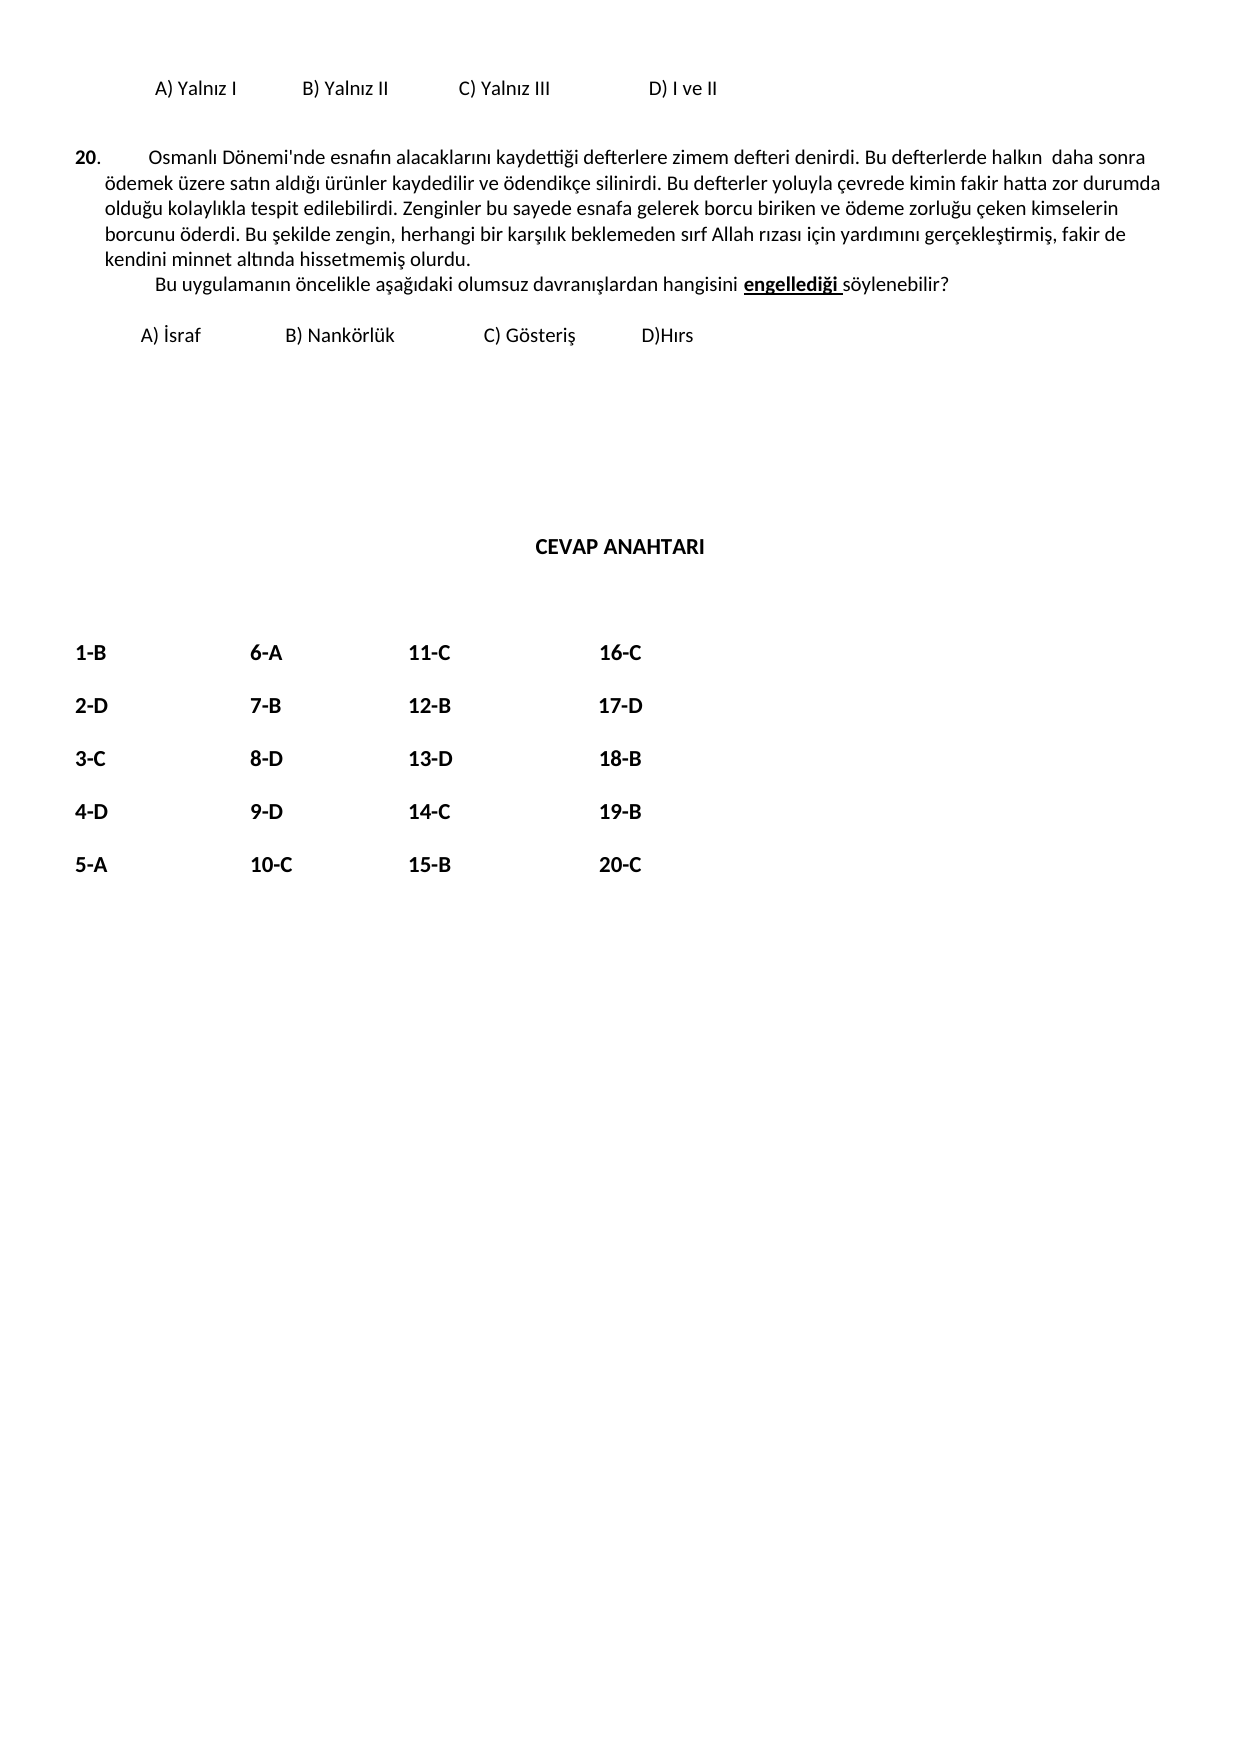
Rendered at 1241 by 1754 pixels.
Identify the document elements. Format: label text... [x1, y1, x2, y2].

text A) Yalnız I B) Yalnız II C) Yalnız III D) I ve II [75, 75, 1165, 100]
text 3-C 8-D 13-D 18-B [75, 744, 1165, 772]
text 20. Osmanlı Dönemi'nde esnafın alacaklarını kaydettiği defterlere zimem defteri denirdi. Bu defterlerde halkın daha sonra ödemek üzere satın aldığı ürünler kaydedilir ve ödendikçe silinirdi. Bu defterler yoluyla çevrede kimin fakir hatta zor durumda olduğu kolaylıkla tespit edilebilirdi. Zenginler bu sayede esnafa gelerek borcu biriken ve ödeme zorluğu çeken kimselerin borcunu öderdi. Bu şekilde zengin, herhangi bir karşılık beklemeden sırf Allah rızası için yardımını gerçekleştirmiş, fakir de kendini minnet altında hissetmemiş olurdu. [75, 144, 1165, 272]
text 5-A 10-C 15-B 20-C [75, 850, 1165, 878]
text 4-D 9-D 14-C 19-B [75, 797, 1165, 825]
text Bu uygulamanın öncelikle aşağıdaki olumsuz davranışlardan hangisini engellediği söylenebilir? [75, 272, 1165, 297]
text A) İsraf B) Nankörlük C) Gösteriş D)Hırs [75, 322, 1165, 348]
text 2-D 7-B 12-B 17-D [75, 691, 1165, 719]
text CEVAP ANAHTARI [75, 532, 1165, 560]
text 1-B 6-A 11-C 16-C [75, 638, 1165, 666]
